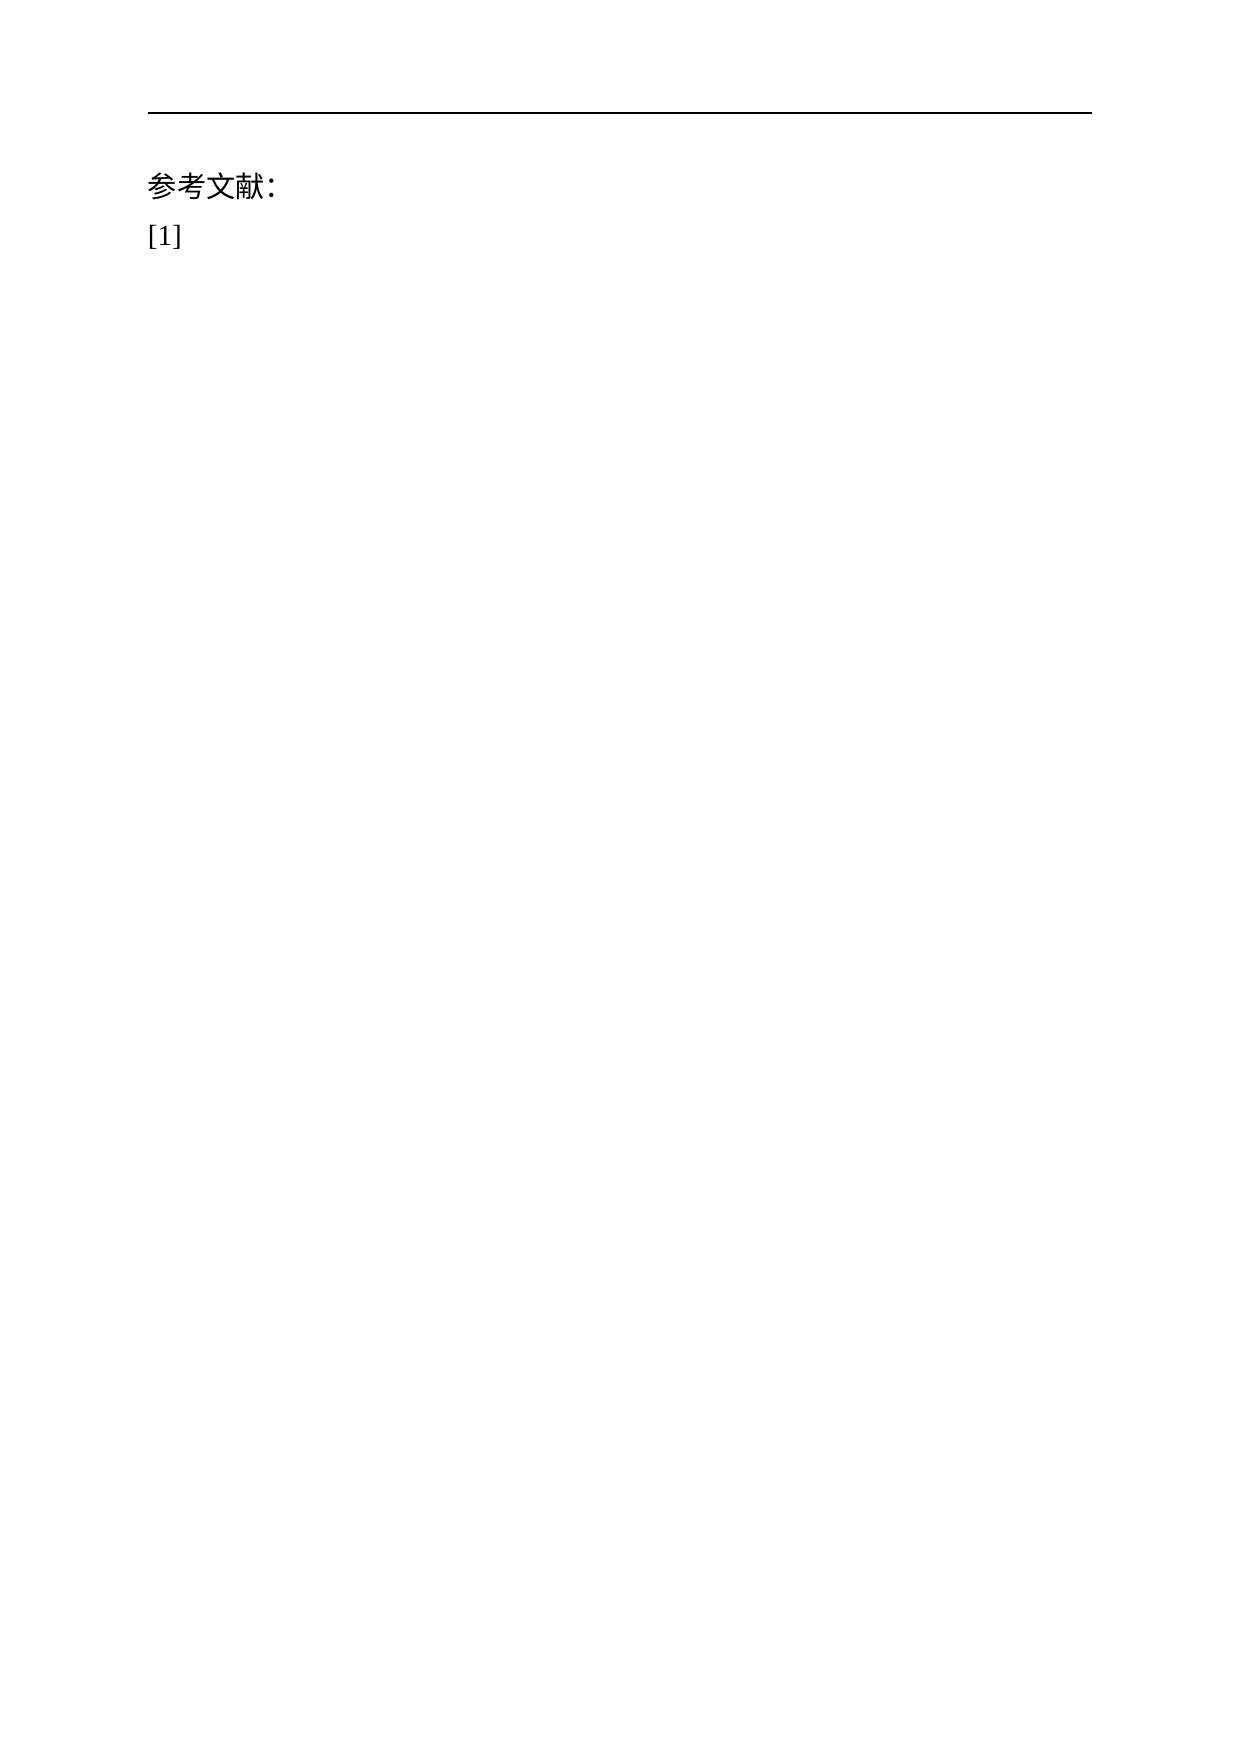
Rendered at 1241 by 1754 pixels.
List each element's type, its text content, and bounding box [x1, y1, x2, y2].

text 参考文献： [148, 164, 1092, 206]
